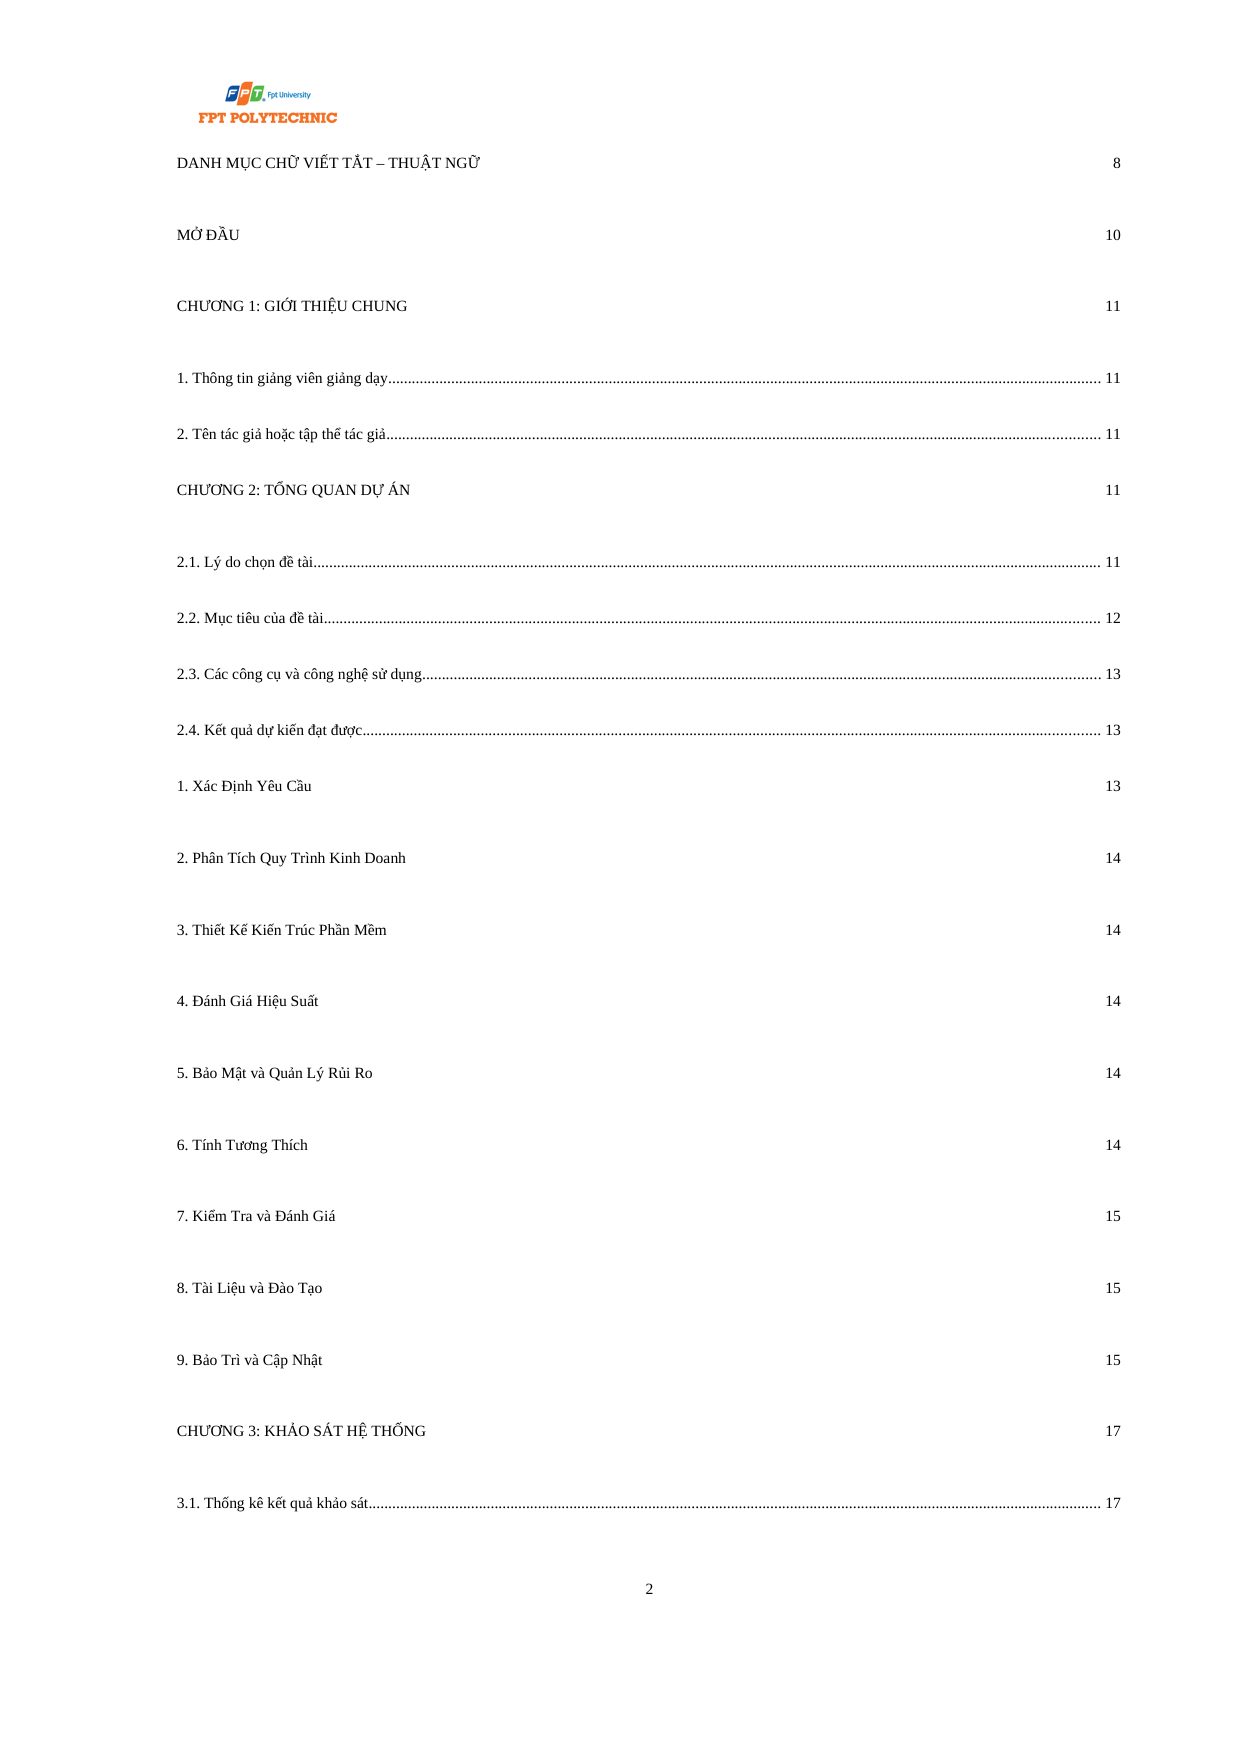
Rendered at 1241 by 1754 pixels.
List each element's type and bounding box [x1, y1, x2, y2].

picture [177, 75, 360, 133]
